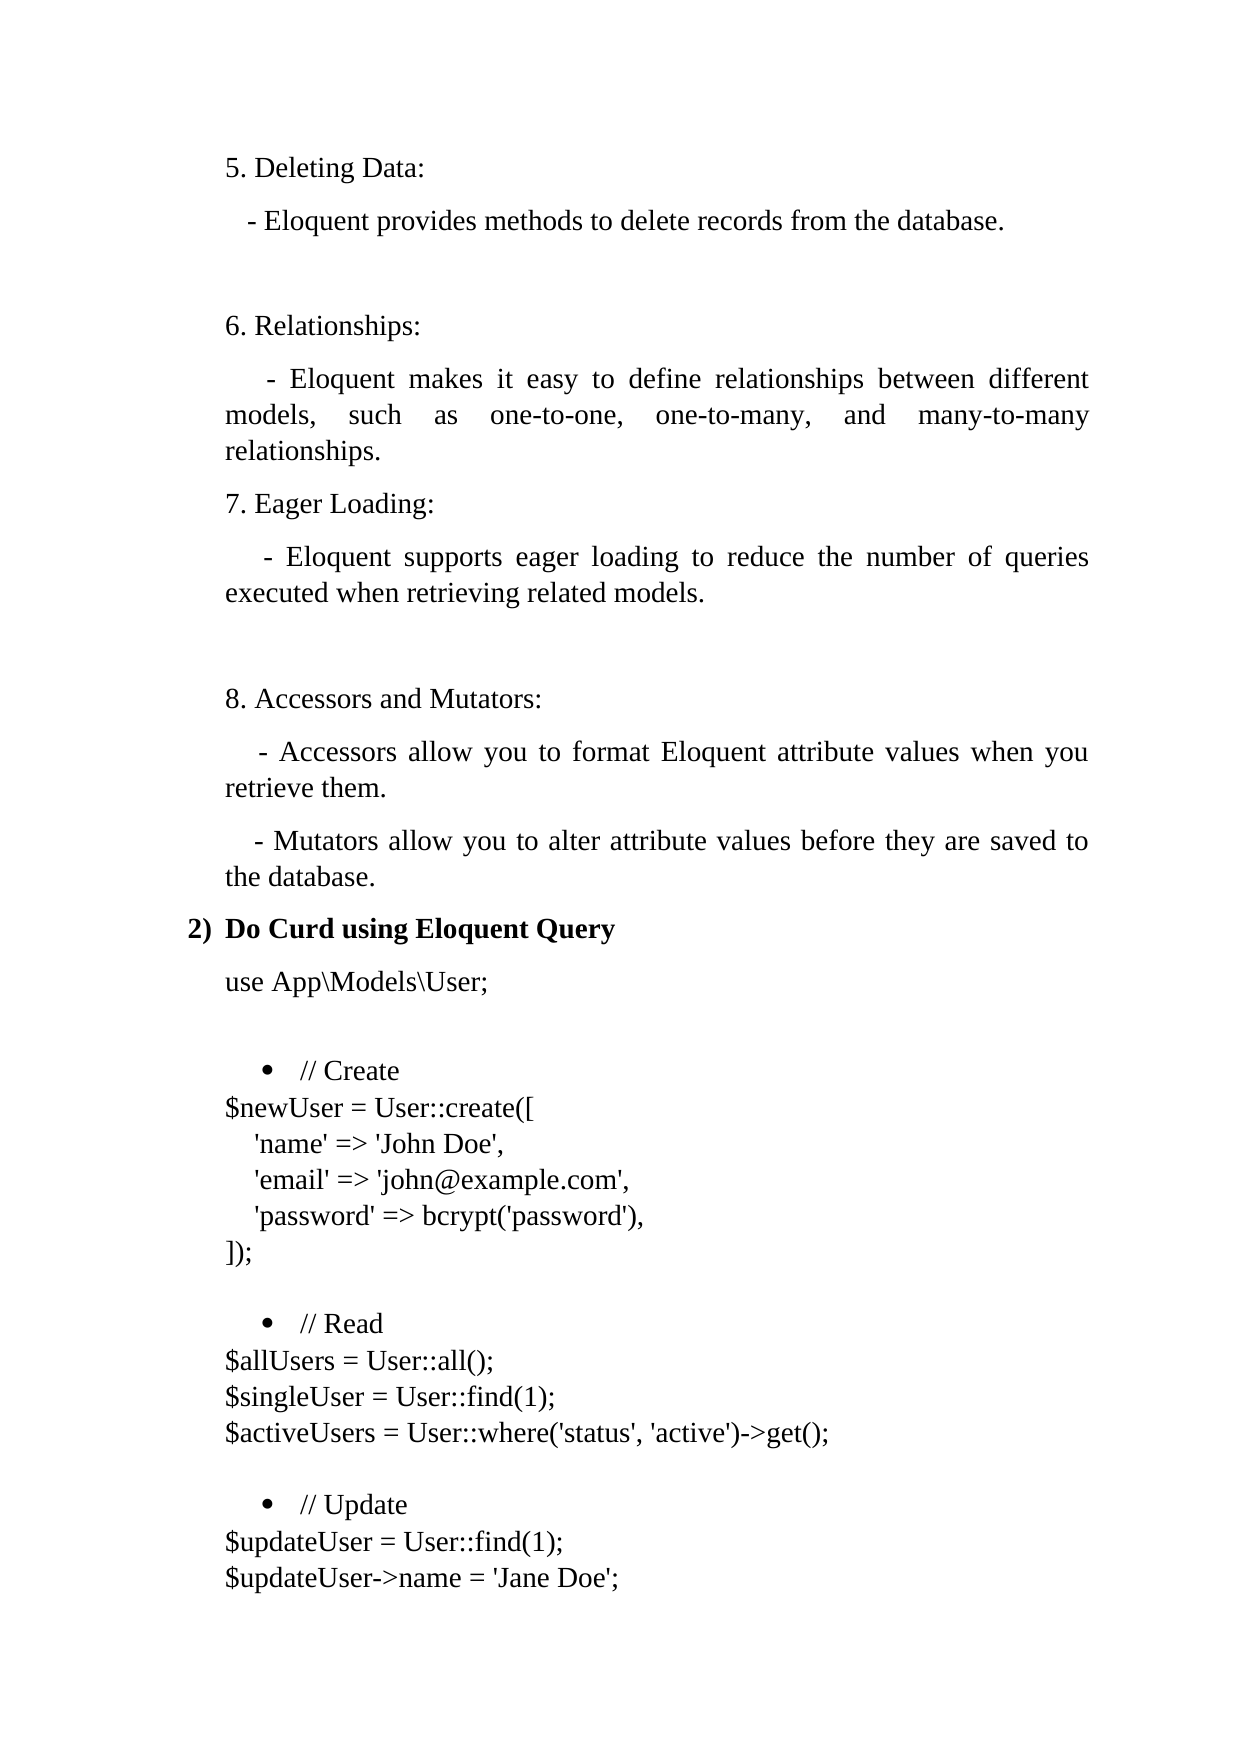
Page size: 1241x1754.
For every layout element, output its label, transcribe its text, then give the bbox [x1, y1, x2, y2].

list $activeUsers = User::where('status', 'active')->get(); [225, 1415, 1090, 1449]
list $singleUser = User::find(1); [225, 1379, 1090, 1412]
list // Create [262, 1053, 1090, 1087]
list 'name' => 'John Doe', [225, 1126, 1090, 1159]
list // Read [262, 1307, 1090, 1340]
list Do Curd using Eloquent Query [187, 912, 1090, 945]
list ]); [225, 1234, 1090, 1268]
text - Mutators allow you to alter attribute values before they are saved to the database. [225, 823, 1090, 892]
list $allUsers = User::all(); [225, 1343, 1090, 1376]
list // Update [262, 1487, 1090, 1521]
text - Eloquent makes it easy to define relationships between different models, such as one-to-one, one-to-many, and many-to-many relationships. [225, 361, 1090, 467]
text - Eloquent supports eager loading to reduce the number of queries executed when retrieving related models. [225, 539, 1090, 609]
list $updateUser = User::find(1); [225, 1524, 1090, 1557]
list $newUser = User::create([ [225, 1090, 1090, 1123]
list 'email' => 'john@example.com', [225, 1162, 1090, 1196]
list 'password' => bcrypt('password'), [225, 1198, 1090, 1232]
text 5. Deleting Data: [225, 150, 1090, 183]
text 6. Relationships: [225, 308, 1090, 342]
list $updateUser->name = 'Jane Doe'; [225, 1560, 1090, 1593]
text 7. Eager Loading: [225, 486, 1090, 520]
text 8. Accessors and Mutators: [225, 681, 1090, 714]
text - Accessors allow you to format Eloquent attribute values when you retrieve them. [225, 734, 1090, 803]
text use App\Models\User; [150, 964, 1090, 998]
text - Eloquent provides methods to delete records from the database. [225, 203, 1090, 236]
